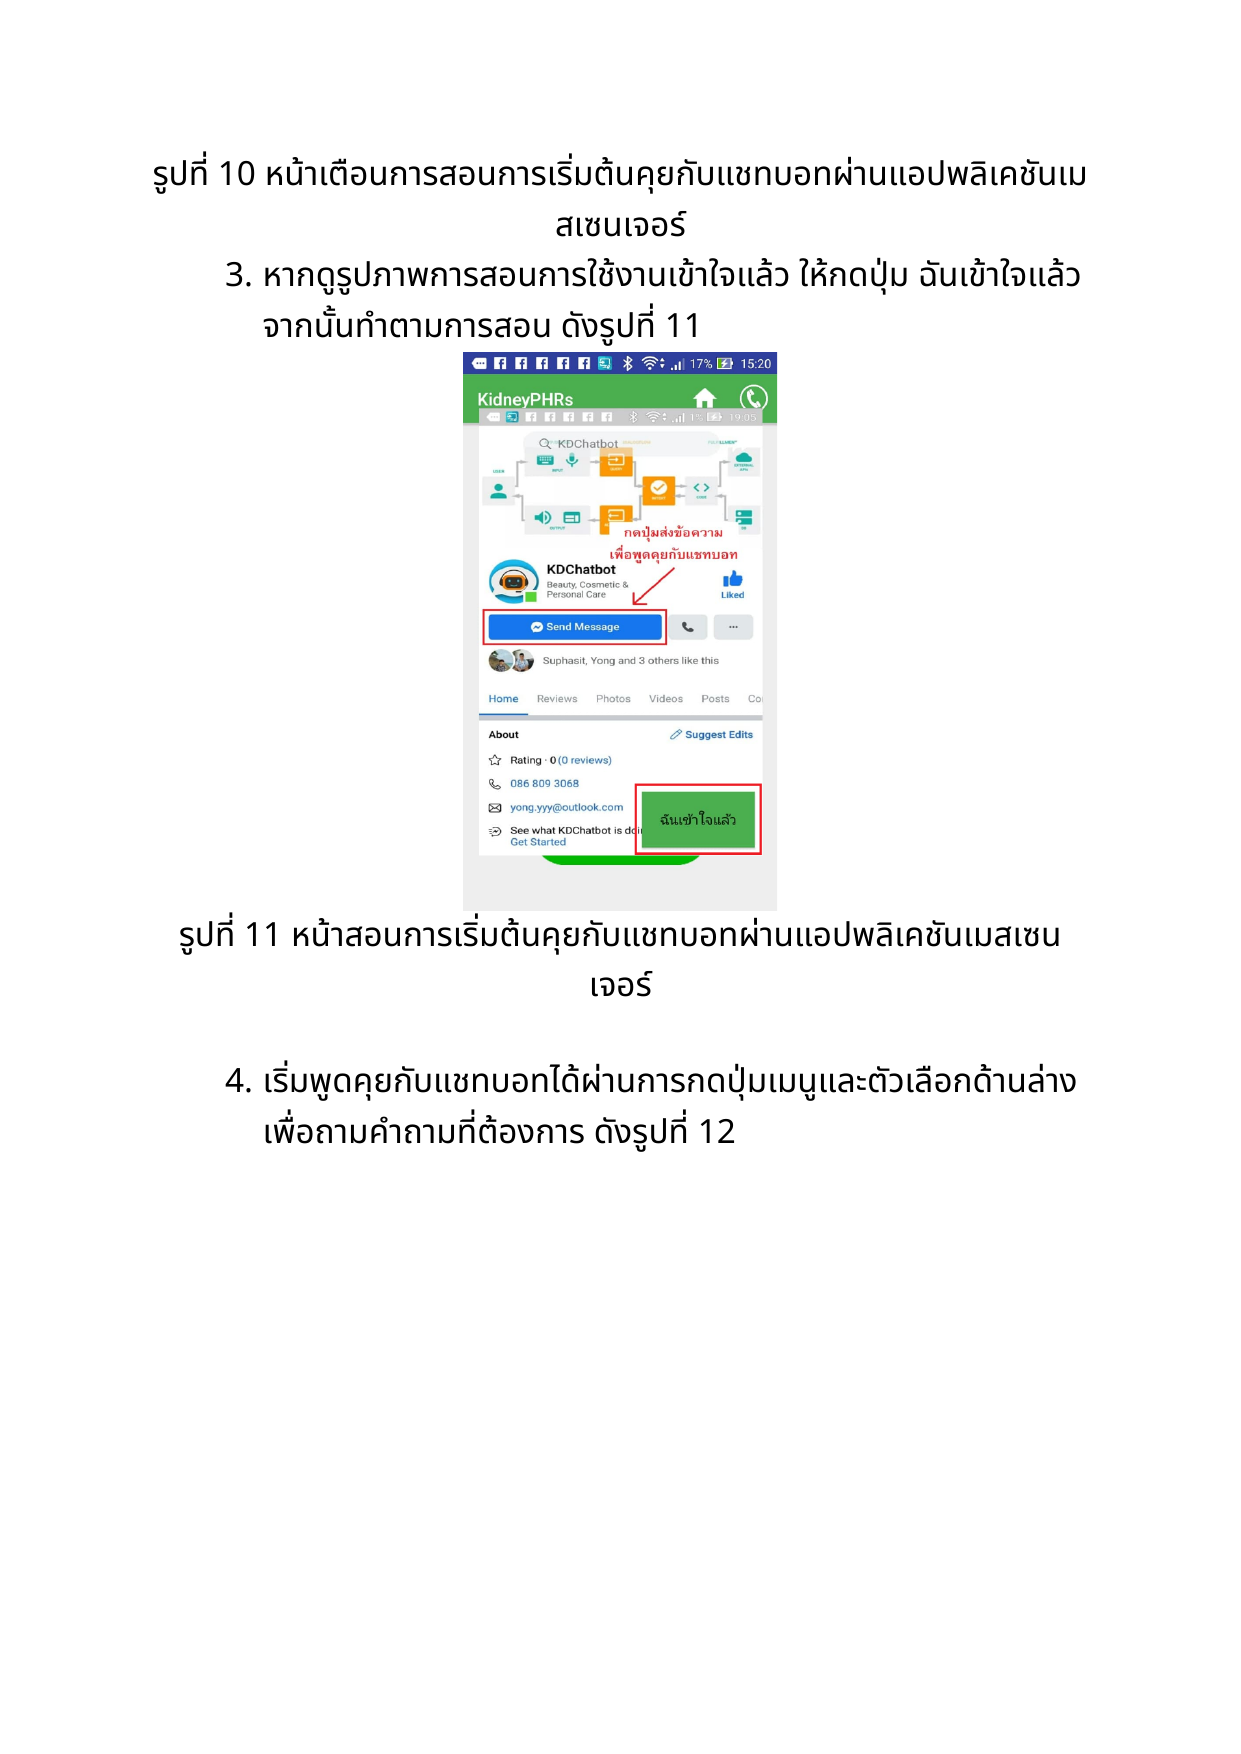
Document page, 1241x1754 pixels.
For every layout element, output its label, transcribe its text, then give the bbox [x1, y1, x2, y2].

text รูปที่ 10 หน้าเตือนการสอนการเริ่มต้นคุยกับแชทบอทผ่านแอปพลิเคชันเมสเซนเจอร์ [150, 150, 1090, 251]
picture [463, 352, 778, 911]
list หากดูรูปภาพการสอนการใช้งานเข้าใจแล้ว ให้กดปุ่ม ฉันเข้าใจแล้ว จากนั้นทำตามการสอน ดังรูปที่ 11 [225, 251, 1090, 352]
list เริ่มพูดคุยกับแชทบอทได้ผ่านการกดปุ่มเมนูและตัวเลือกด้านล่างเพื่อถามคำถามที่ต้องการ ดังรูปที่ 12 [225, 1057, 1090, 1158]
text รูปที่ 11 หน้าสอนการเริ่มต้นคุยกับแชทบอทผ่านแอปพลิเคชันเมสเซนเจอร์ [150, 910, 1090, 1011]
